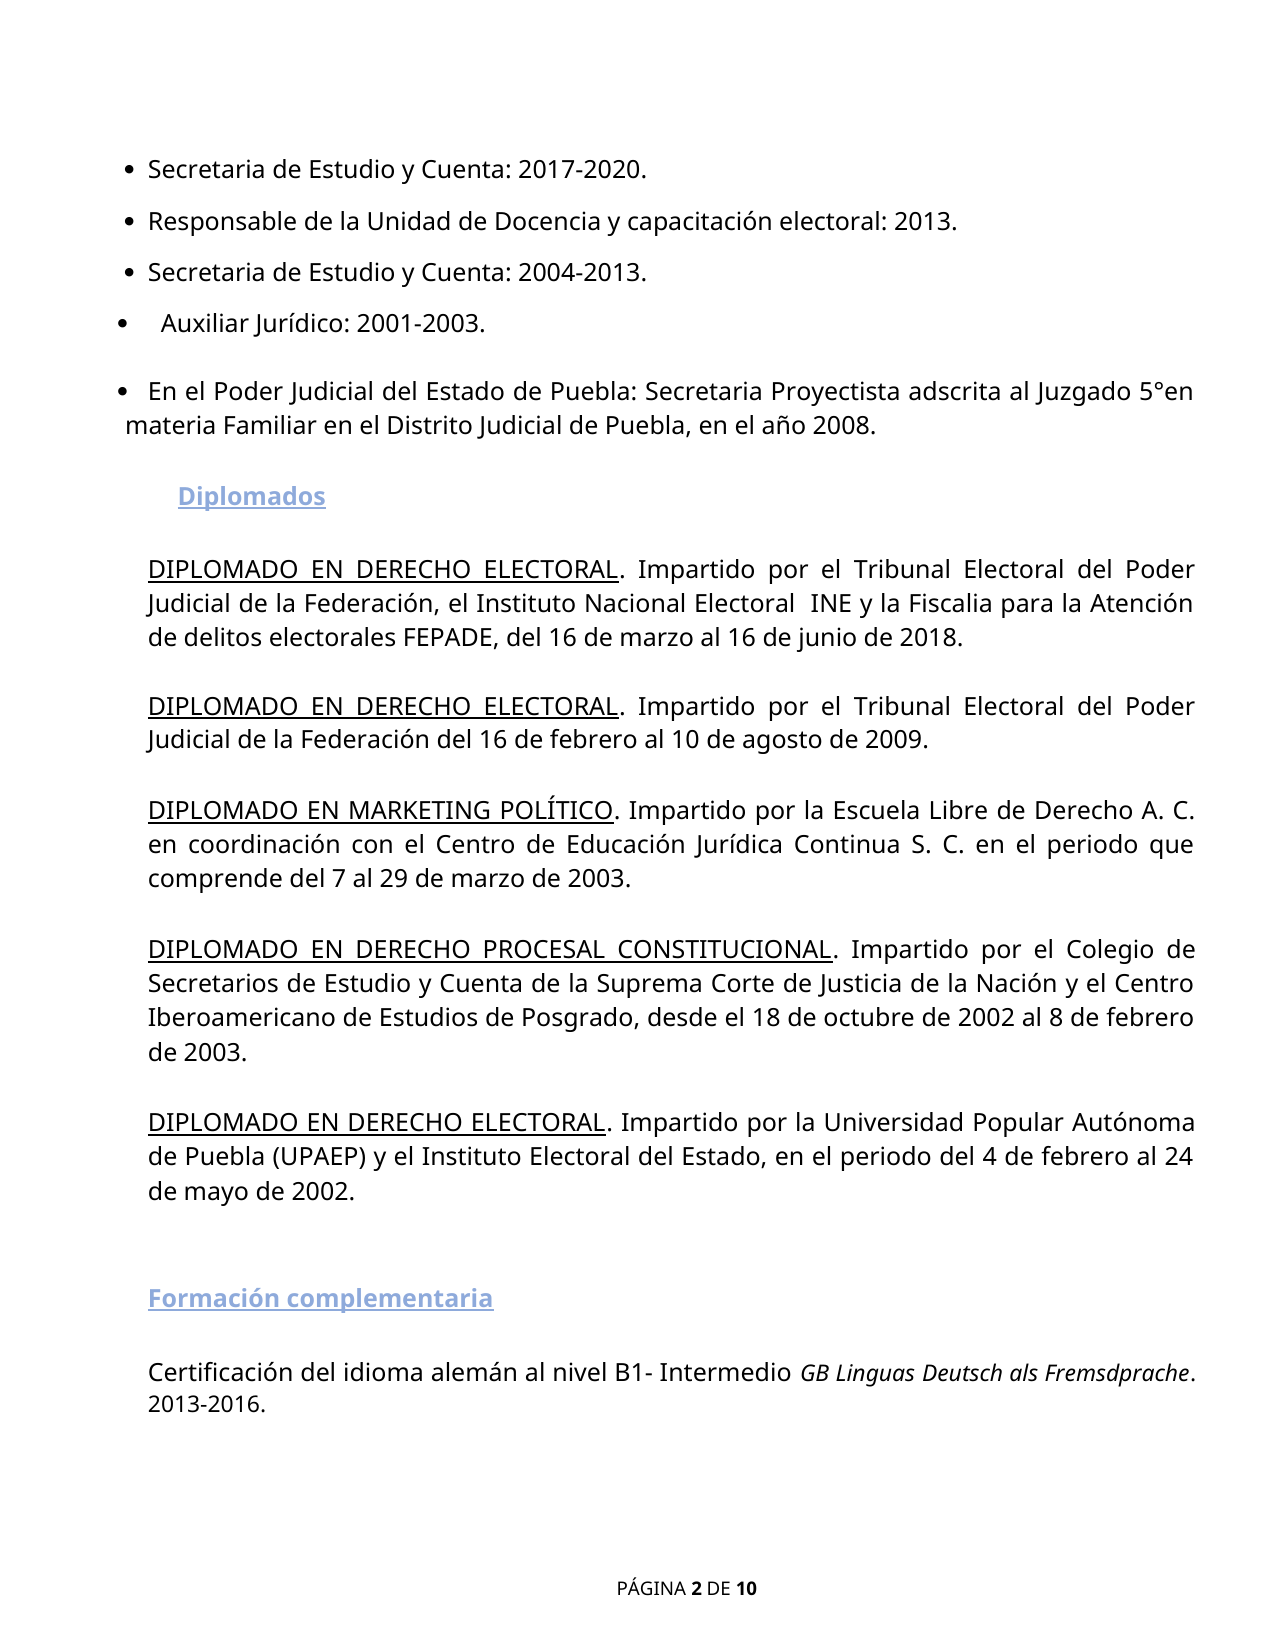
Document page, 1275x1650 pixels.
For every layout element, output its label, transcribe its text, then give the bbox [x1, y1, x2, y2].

text Certificación del idioma alemán al nivel B1- Intermedio GB Linguas Deutsch als Fremsdprache. 2013-2016. [148, 1354, 1196, 1419]
list Auxiliar Jurídico: 2001-2003. [118, 305, 1196, 339]
list Secretaria de Estudio y Cuenta: 2017-2020. [125, 152, 1226, 186]
text DIPLOMADO EN DERECHO ELECTORAL. Impartido por la Universidad Popular Autónoma de Puebla (UPAEP) y el Instituto Electoral del Estado, en el periodo del 4 de febrero al 24 de mayo de 2002. [148, 1105, 1196, 1207]
list Responsable de la Unidad de Docencia y capacitación electoral: 2013. [125, 203, 1226, 237]
list En el Poder Judicial del Estado de Puebla: Secretaria Proyectista adscrita al Juzgado 5°en materia Familiar en el Distrito Judicial de Puebla, en el año 2008. [118, 373, 1196, 442]
list Secretaria de Estudio y Cuenta: 2004-2013. [125, 254, 1226, 288]
text DIPLOMADO EN DERECHO PROCESAL CONSTITUCIONAL. Impartido por el Colegio de Secretarios de Estudio y Cuenta de la Suprema Corte de Justicia de la Nación y el Centro Iberoamericano de Estudios de Posgrado, desde el 18 de octubre de 2002 al 8 de febrero de 2003. [148, 932, 1196, 1068]
text Formación complementaria [148, 1281, 1196, 1315]
text DIPLOMADO EN DERECHO ELECTORAL. Impartido por el Tribunal Electoral del Poder Judicial de la Federación, el Instituto Nacional Electoral INE y la Fiscalia para la Atención de delitos electorales FEPADE, del 16 de marzo al 16 de junio de 2018. [148, 552, 1196, 654]
text DIPLOMADO EN DERECHO ELECTORAL. Impartido por el Tribunal Electoral del Poder Judicial de la Federación del 16 de febrero al 10 de agosto de 2009. [148, 688, 1196, 756]
text DIPLOMADO EN MARKETING POLÍTICO. Impartido por la Escuela Libre de Derecho A. C. en coordinación con el Centro de Educación Jurídica Continua S. C. en el periodo que comprende del 7 al 29 de marzo de 2003. [148, 793, 1196, 895]
text Diplomados [148, 478, 1226, 512]
